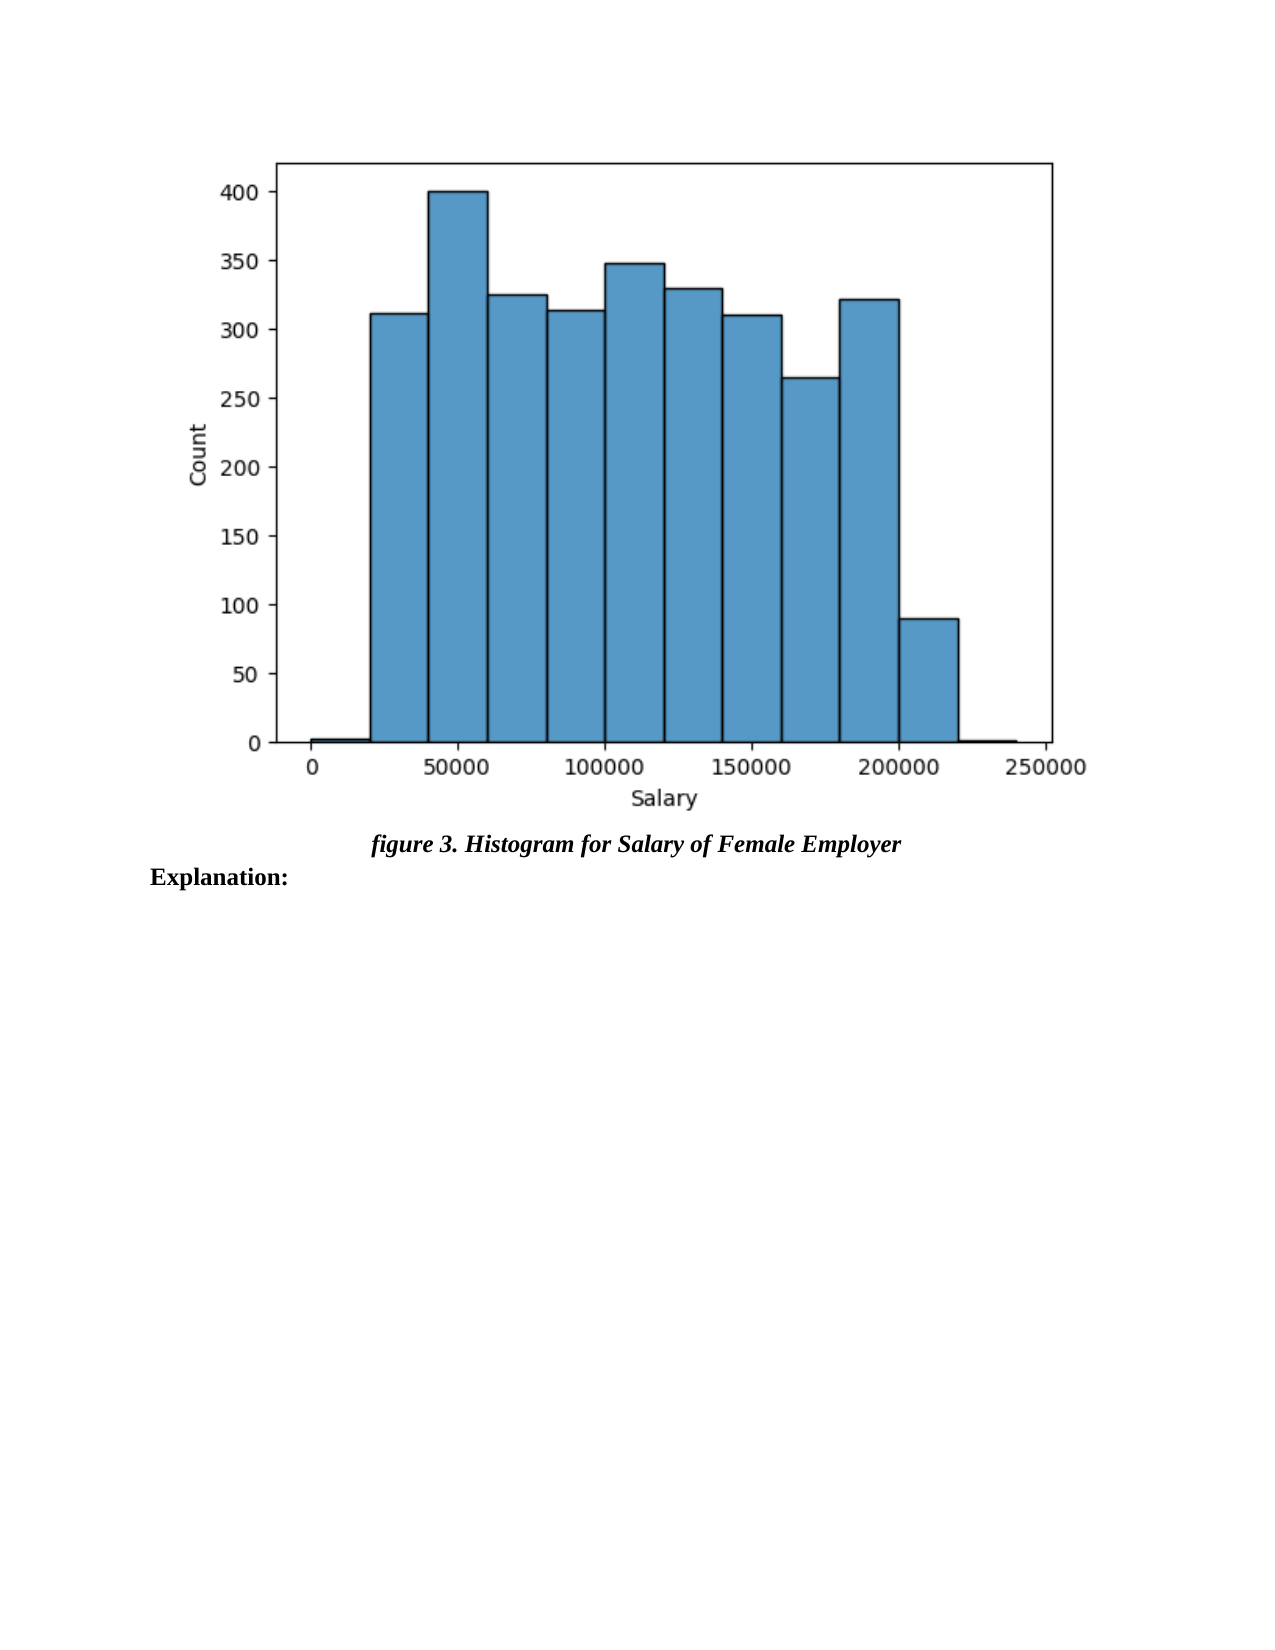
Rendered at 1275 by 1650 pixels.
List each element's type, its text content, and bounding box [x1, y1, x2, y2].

text figure 3. Histogram for Salary of Female Employer [150, 829, 1125, 858]
text Explanation: [150, 862, 1125, 891]
picture [173, 150, 1102, 825]
